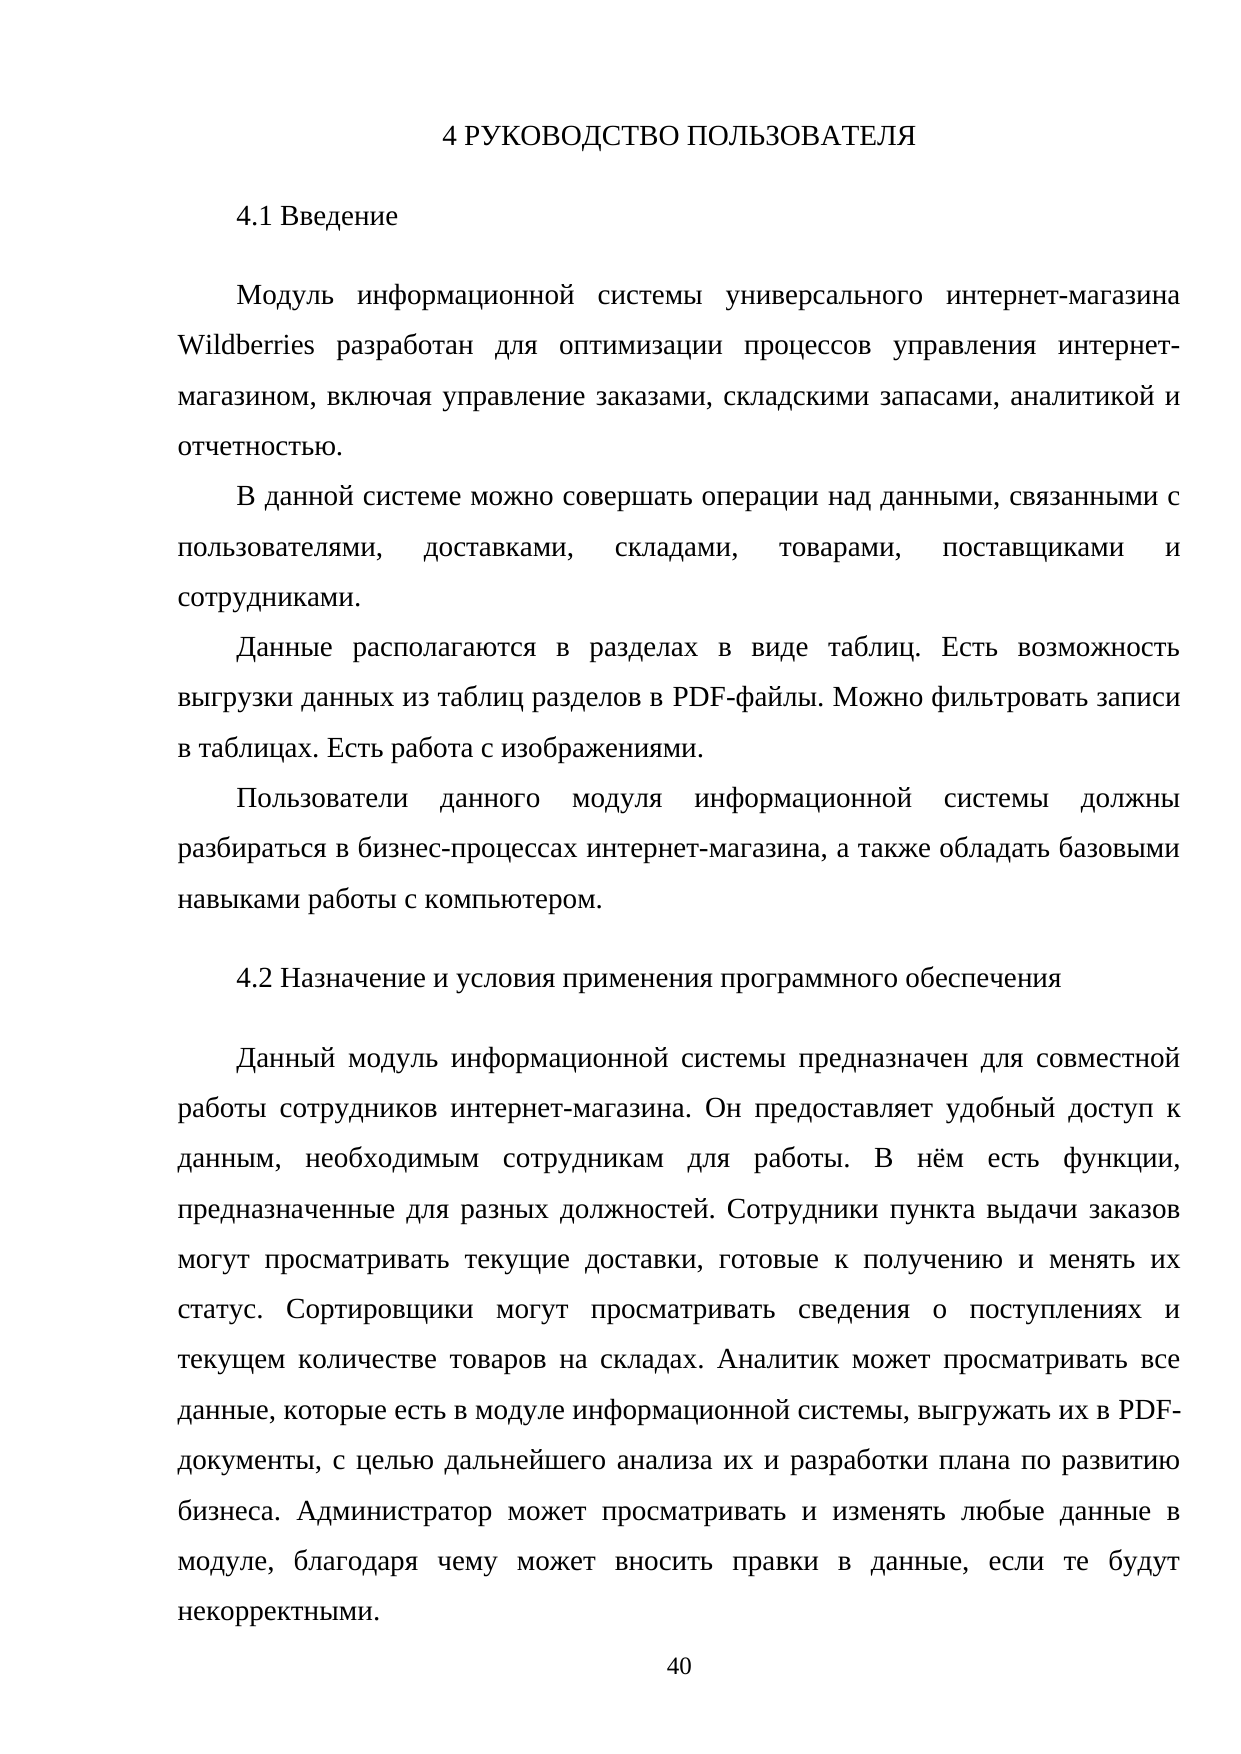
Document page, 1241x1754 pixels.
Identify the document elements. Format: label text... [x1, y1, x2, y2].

list 4.2 Назначение и условия применения программного обеспечения [177, 960, 1181, 994]
list 4 РУКОВОДСТВО ПОЛЬЗОВАТЕЛЯ [177, 118, 1181, 152]
list В данной системе можно совершать операции над данными, связанными с пользователями, доставками, складами, товарами, поставщиками и сотрудниками. [177, 478, 1181, 612]
list Данные располагаются в разделах в виде таблиц. Есть возможность выгрузки данных из таблиц разделов в PDF-файлы. Можно фильтровать записи в таблицах. Есть работа с изображениями. [177, 629, 1181, 763]
list 4.1 Введение [177, 198, 1181, 231]
list Модуль информационной системы универсального интернет-магазина Wildberries разработан для оптимизации процессов управления интернет-магазином, включая управление заказами, складскими запасами, аналитикой и отчетностью. [177, 277, 1181, 462]
list Пользователи данного модуля информационной системы должны разбираться в бизнес-процессах интернет-магазина, а также обладать базовыми навыками работы с компьютером. [177, 780, 1181, 914]
list Данный модуль информационной системы предназначен для совместной работы сотрудников интернет-магазина. Он предоставляет удобный доступ к данным, необходимым сотрудникам для работы. В нём есть функции, предназначенные для разных должностей. Сотрудники пункта выдачи заказов могут просматривать текущие доставки, готовые к получению и менять их статус. Сортировщики могут просматривать сведения о поступлениях и текущем количестве товаров на складах. Аналитик может просматривать все данные, которые есть в модуле информационной системы, выгружать их в PDF-документы, с целью дальнейшего анализа их и разработки плана по развитию бизнеса. Администратор может просматривать и изменять любые данные в модуле, благодаря чему может вносить правки в данные, если те будут некорректными. [177, 1040, 1181, 1627]
